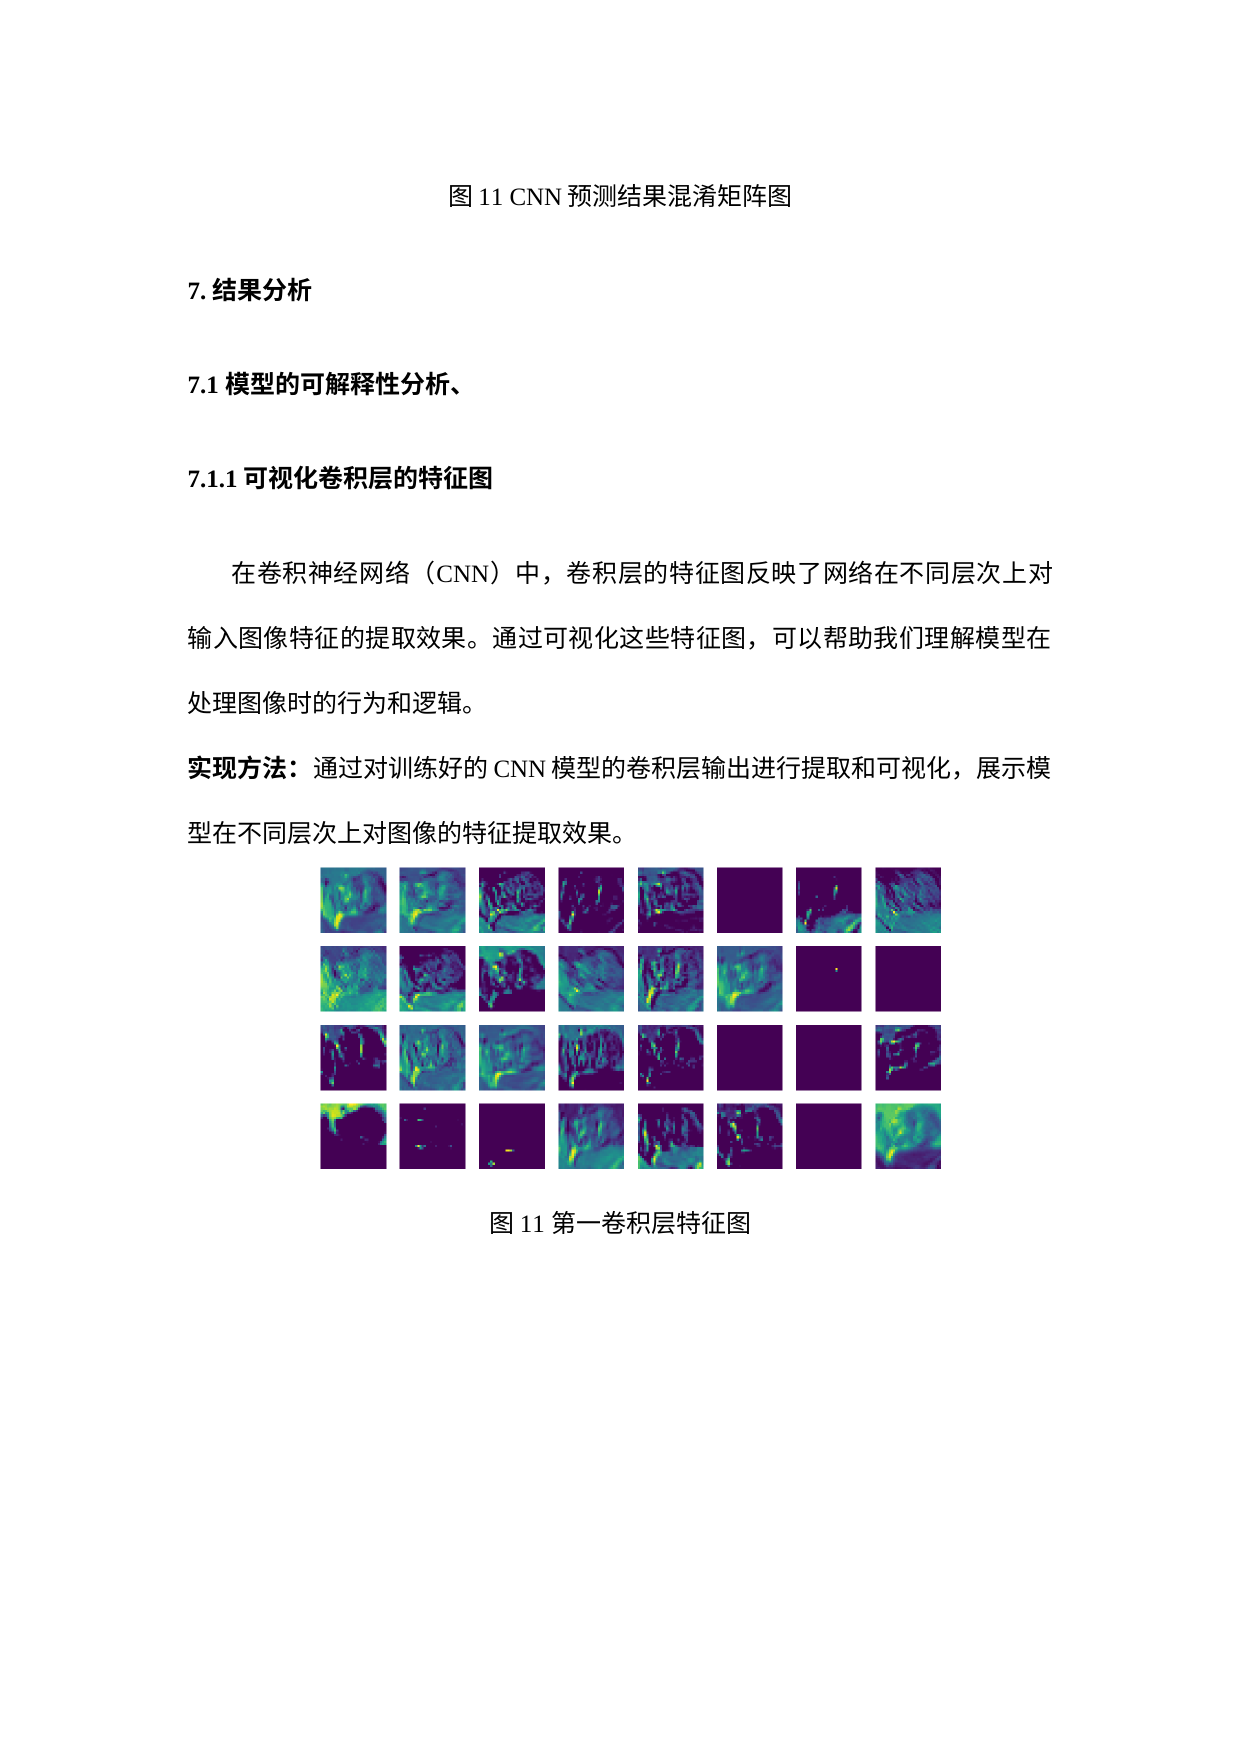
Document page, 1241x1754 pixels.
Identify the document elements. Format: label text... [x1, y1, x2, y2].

text 图11 第一卷积层特征图 [187, 1189, 1053, 1254]
picture [220, 863, 1021, 1174]
text 在卷积神经网络（CNN）中，卷积层的特征图反映了网络在不同层次上对输入图像特征的提取效果。通过可视化这些特征图，可以帮助我们理解模型在处理图像时的行为和逻辑。 [187, 539, 1053, 734]
text 7. 结果分析 [187, 256, 1053, 321]
text 图11 CNN预测结果混淆矩阵图 [187, 162, 1053, 227]
text 7.1.1 可视化卷积层的特征图 [187, 444, 1053, 509]
text 实现方法：通过对训练好的CNN模型的卷积层输出进行提取和可视化，展示模型在不同层次上对图像的特征提取效果。 [187, 734, 1053, 864]
text 7.1 模型的可解释性分析、 [187, 350, 1053, 415]
